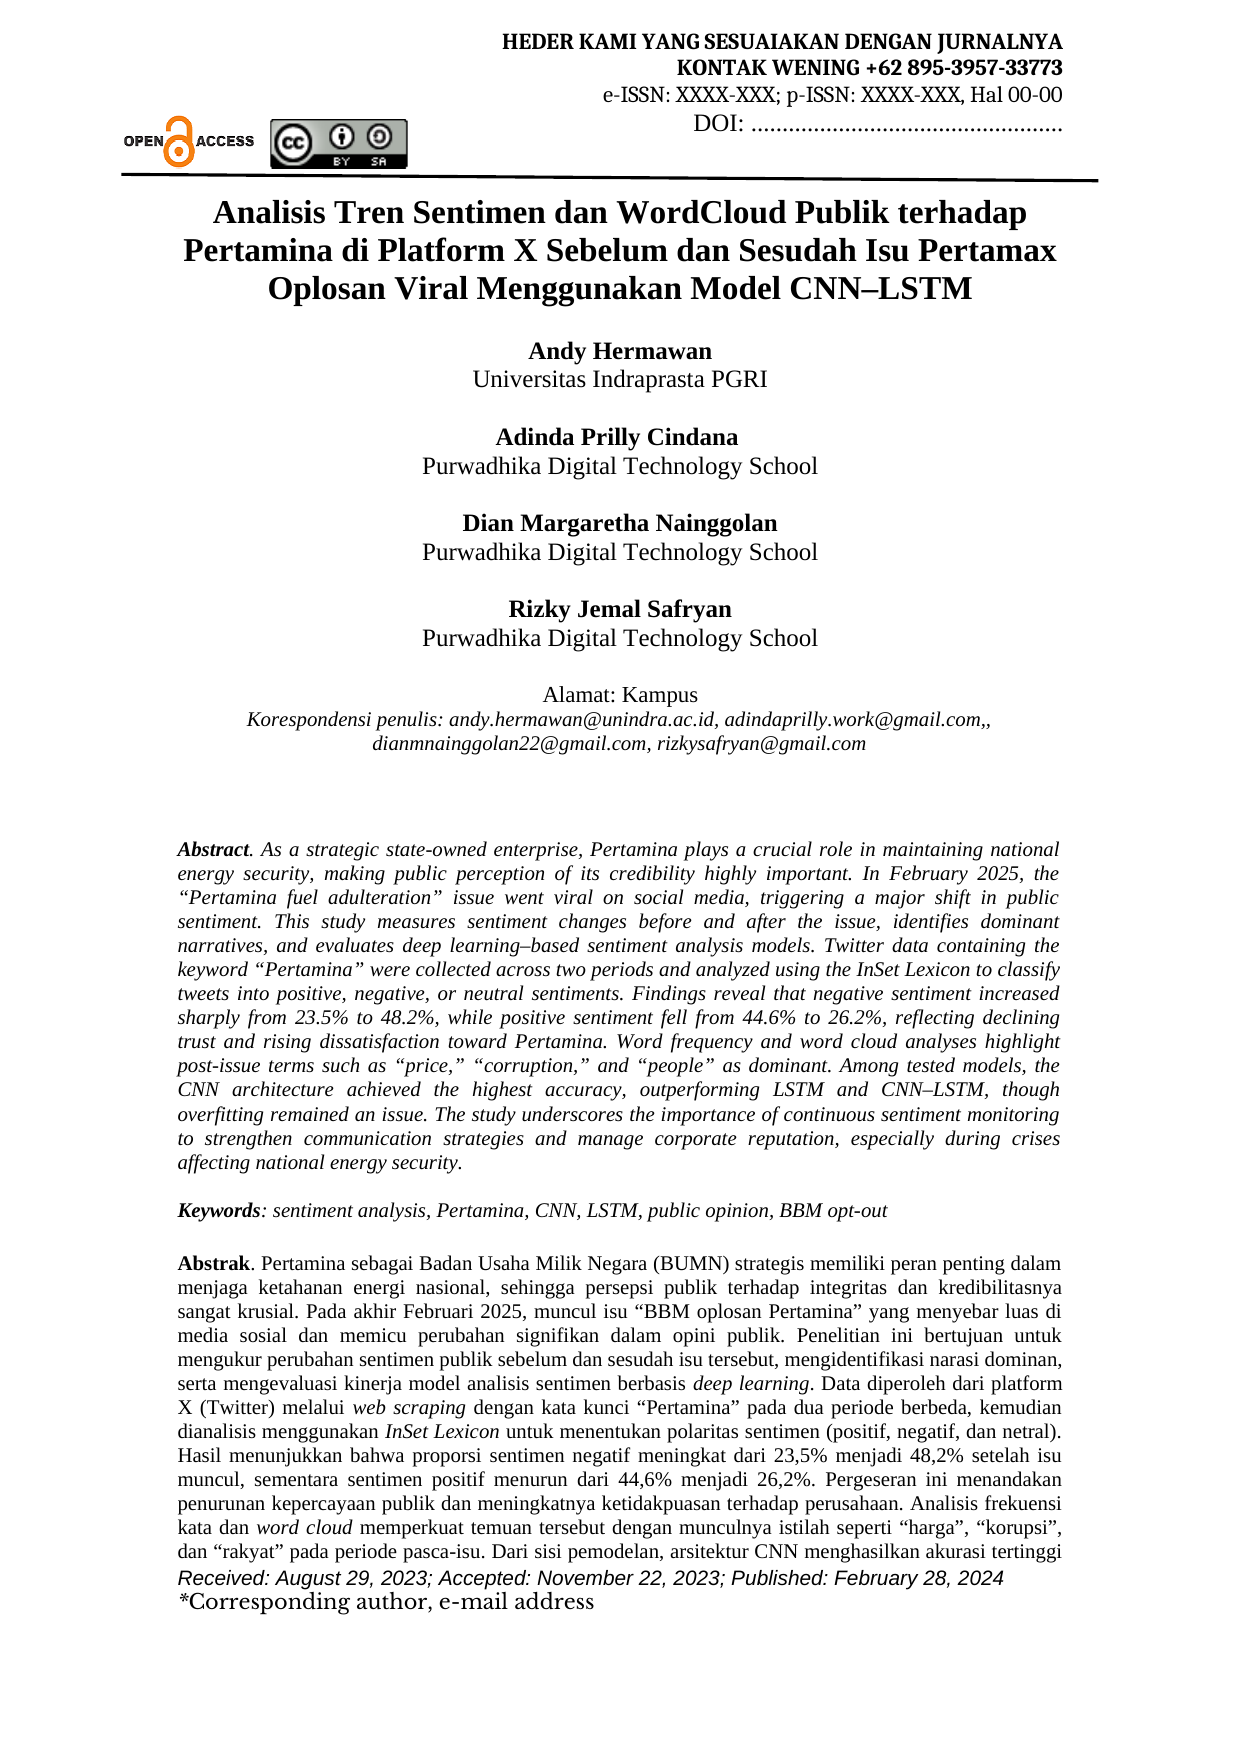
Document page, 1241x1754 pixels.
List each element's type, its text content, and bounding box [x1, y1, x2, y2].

picture [270, 119, 408, 169]
text Andy Hermawan [177, 336, 1063, 364]
text Dian Margaretha Nainggolan [177, 508, 1063, 537]
text Purwadhika Digital Technology School [177, 537, 1063, 566]
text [177, 1251, 1063, 1563]
text Purwadhika Digital Technology School [177, 623, 1063, 652]
text Rizky Jemal Safryan [177, 594, 1063, 623]
text Keywords: sentiment analysis, Pertamina, CNN, LSTM, public opinion, BBM opt-out [177, 1198, 1063, 1222]
picture [122, 115, 256, 169]
text Adinda Prilly Cindana [177, 422, 1063, 451]
text Universitas Indraprasta PGRI [177, 364, 1063, 393]
text Analisis Tren Sentimen dan WordCloud Publik terhadap Pertamina di Platform X Sebelum dan Sesudah Isu Pertamax Oplosan Viral Menggunakan Model CNN–LSTM [177, 192, 1063, 307]
text Alamat: Kampus [177, 681, 1063, 707]
text Purwadhika Digital Technology School [177, 451, 1063, 479]
text Abstract. As a strategic state-owned enterprise, Pertamina plays a crucial role in maintaining national energy security, making public perception of its credibility highly important. In February 2025, the “Pertamina fuel adulteration” issue went viral on social media, triggering a major shift in public sentiment. This study measures sentiment changes before and after the issue, identifies dominant narratives, and evaluates deep learning–based sentiment analysis models. Twitter data containing the keyword “Pertamina” were collected across two periods and analyzed using the InSet Lexicon to classify tweets into positive, negative, or neutral sentiments. Findings reveal that negative sentiment increased sharply from 23.5% to 48.2%, while positive sentiment fell from 44.6% to 26.2%, reflecting declining trust and rising dissatisfaction toward Pertamina. Word frequency and word cloud analyses highlight post-issue terms such as “price,” “corruption,” and “people” as dominant. Among tested models, the CNN architecture achieved the highest accuracy, outperforming LSTM and CNN–LSTM, though overfitting remained an issue. The study underscores the importance of continuous sentiment monitoring to strengthen communication strategies and manage corporate reputation, especially during crises affecting national energy security. [177, 837, 1063, 1174]
text Korespondensi penulis: andy.hermawan@unindra.ac.id, adindaprilly.work@gmail.com,, dianmnainggolan22@gmail.com, rizkysafryan@gmail.com [177, 707, 1063, 755]
